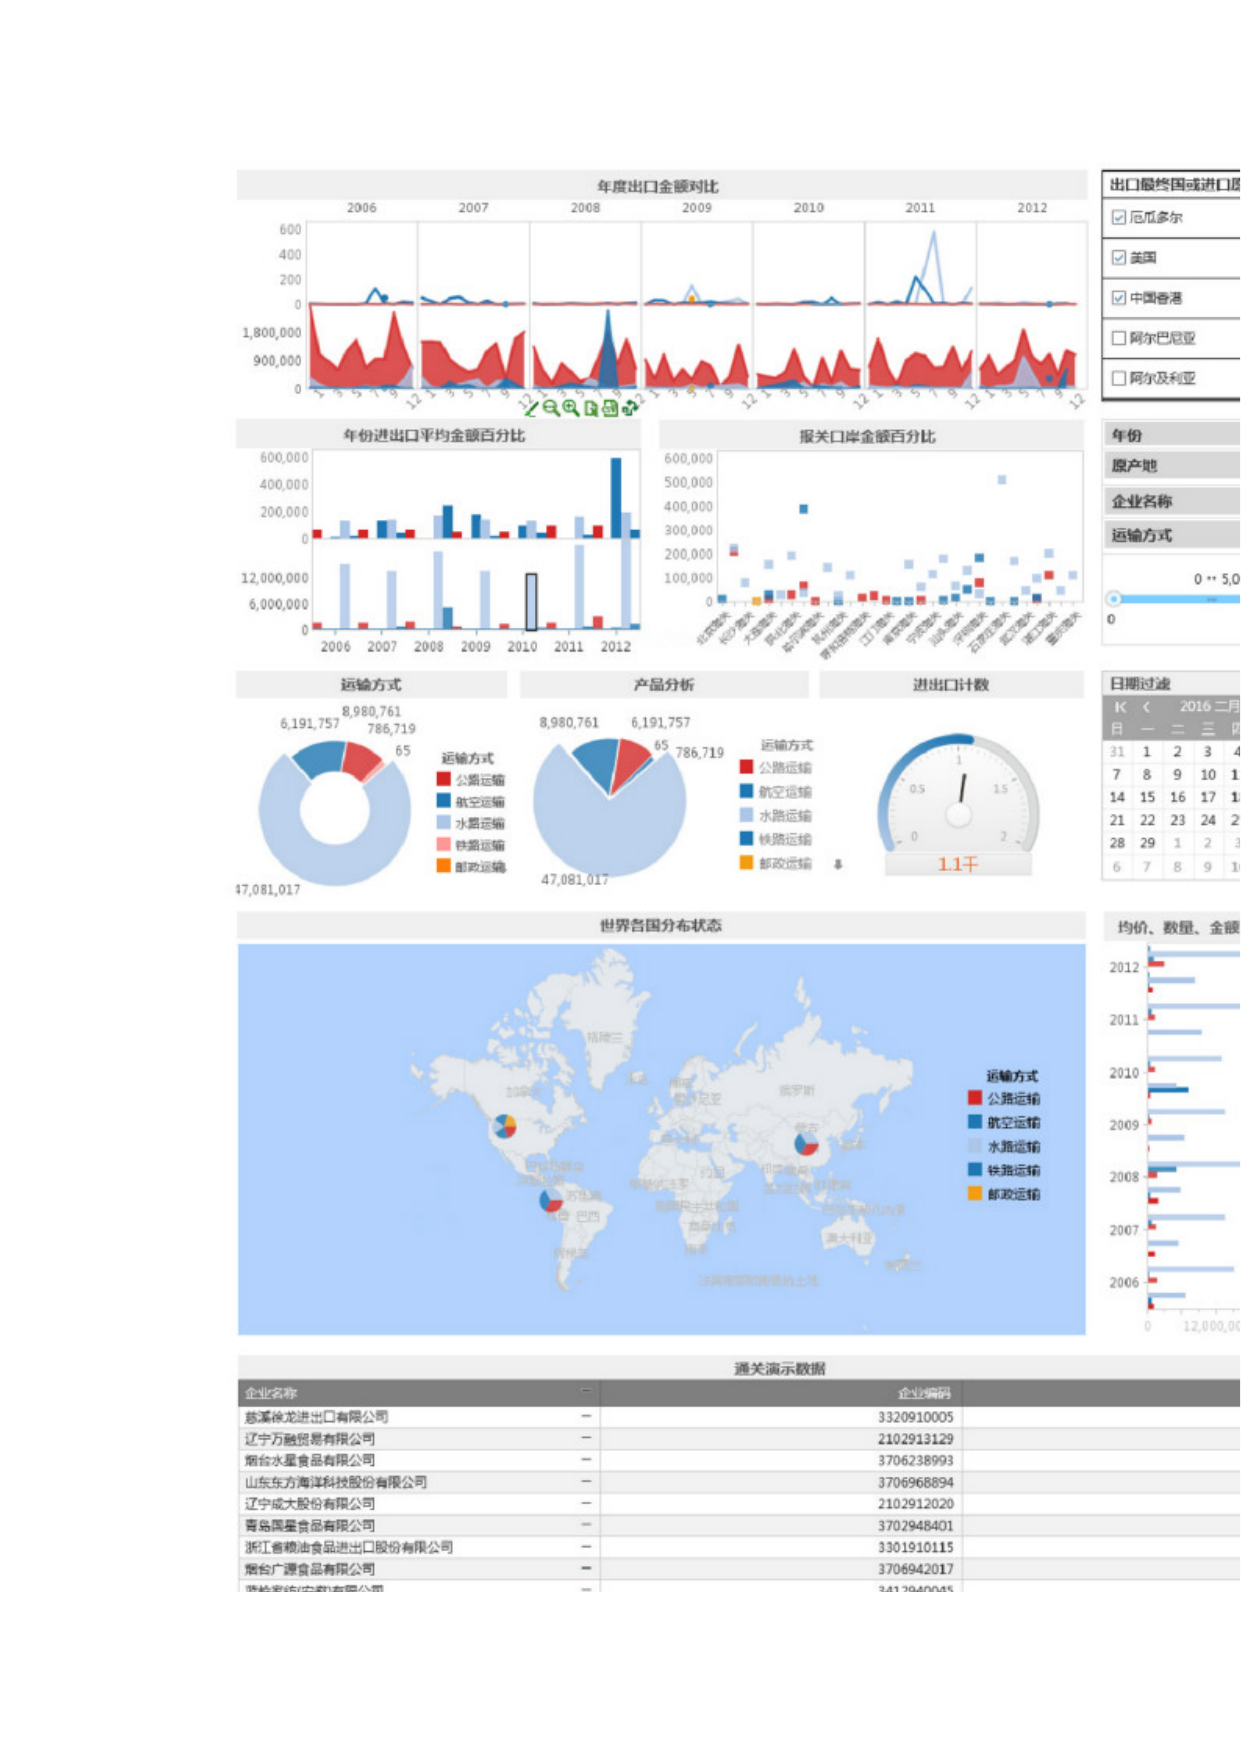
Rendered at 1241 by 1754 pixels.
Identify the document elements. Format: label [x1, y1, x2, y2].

picture [187, 162, 1241, 1592]
